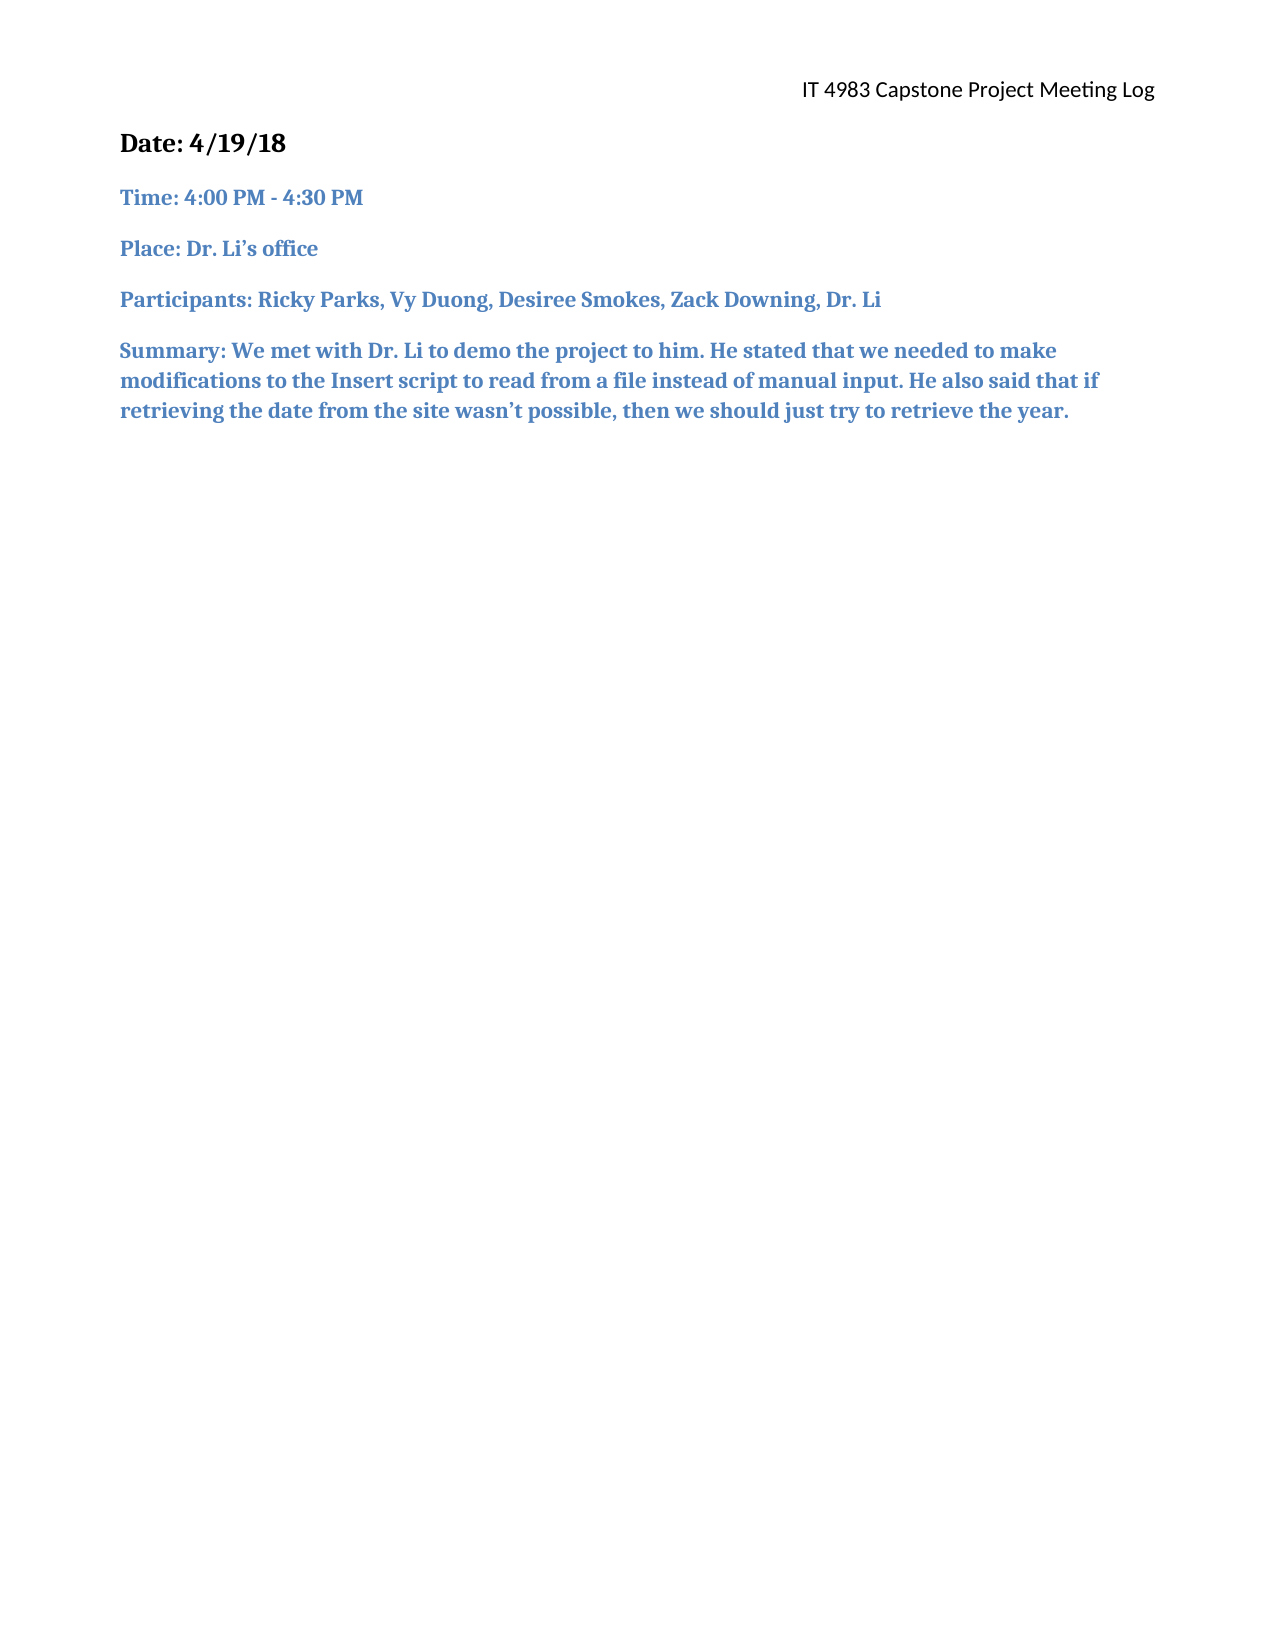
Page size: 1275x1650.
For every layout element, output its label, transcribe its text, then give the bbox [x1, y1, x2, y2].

subtitle Participants: Ricky Parks, Vy Duong, Desiree Smokes, Zack Downing, Dr. Li [120, 286, 1155, 313]
subtitle Place: Dr. Li’s office [120, 235, 1155, 262]
subtitle Time: 4:00 PM - 4:30 PM [120, 184, 1155, 211]
subtitle Summary: We met with Dr. Li to demo the project to him. He stated that we needed to make modifications to the Insert script to read from a file instead of manual input. He also said that if retrieving the date from the site wasn’t possible, then we should just try to retrieve the year. [120, 337, 1155, 424]
subtitle Date: 4/19/18 [120, 128, 1155, 159]
